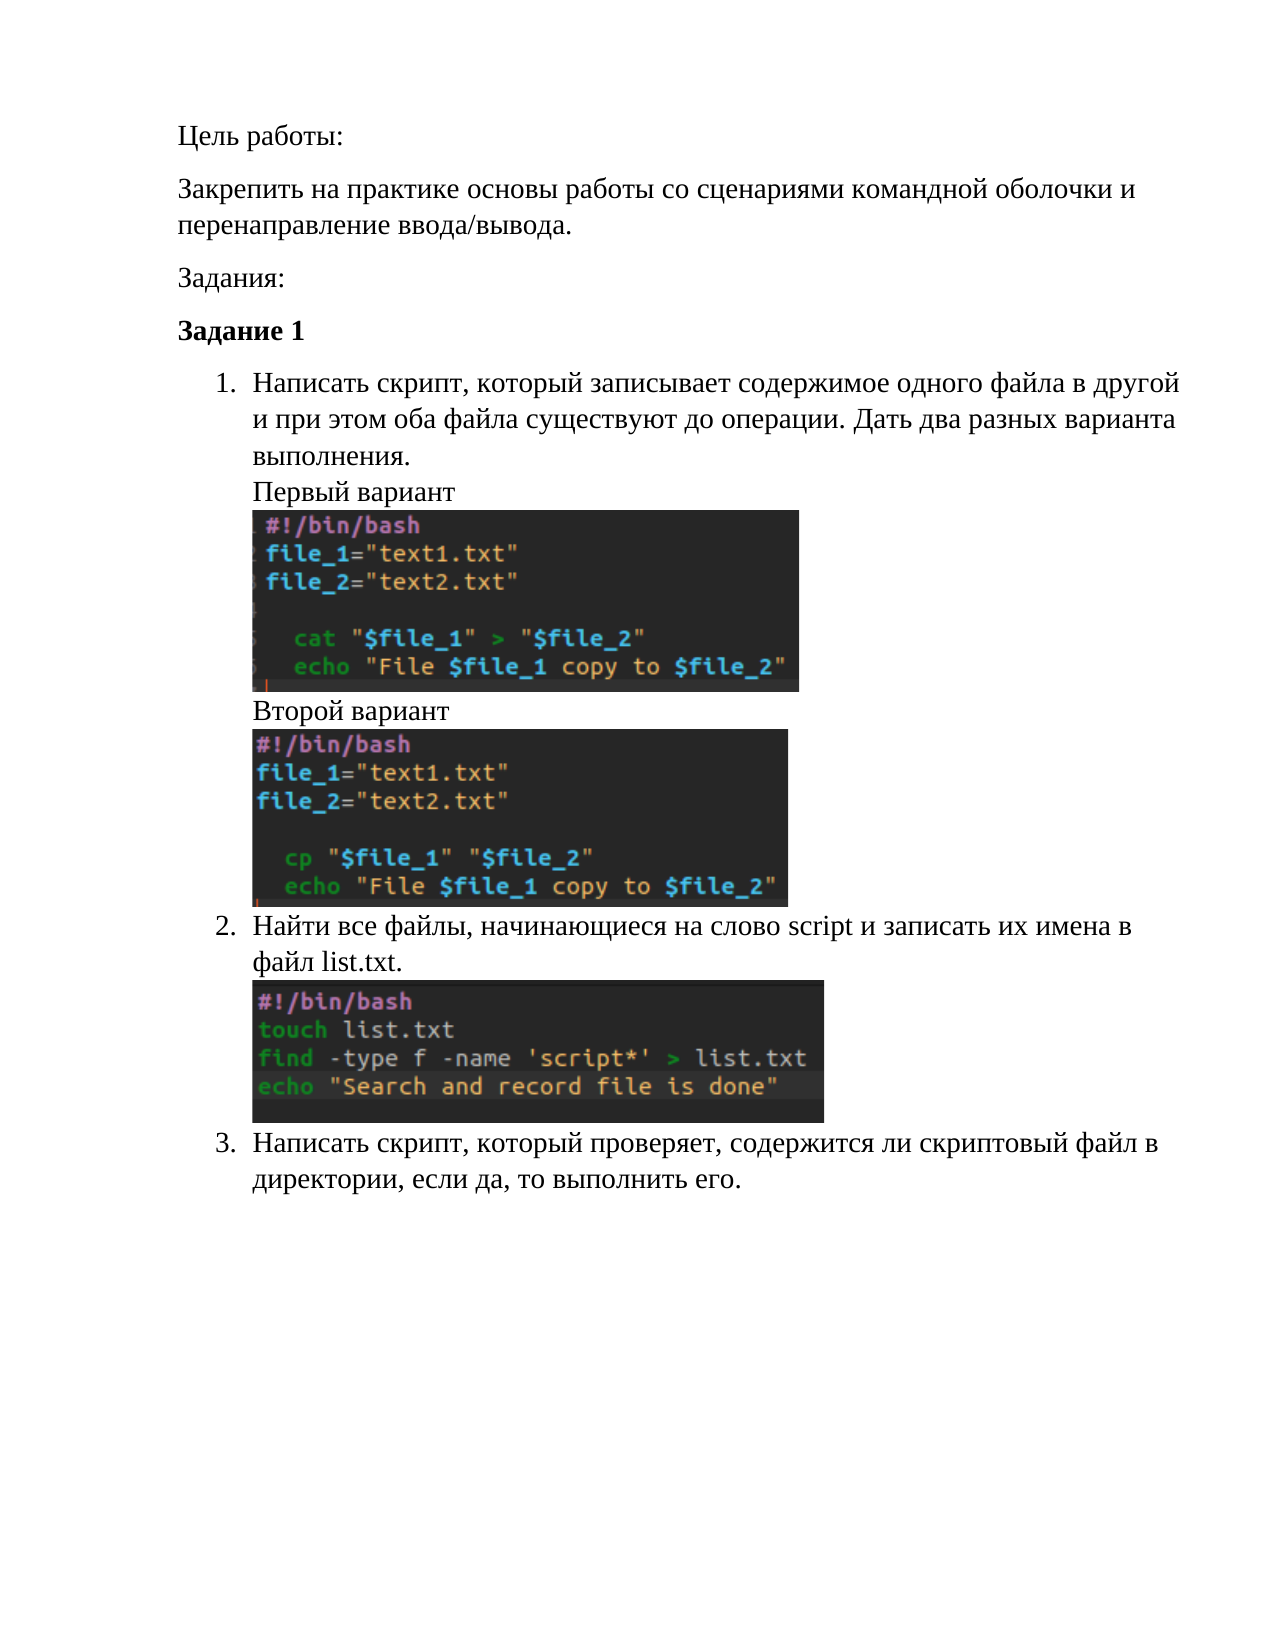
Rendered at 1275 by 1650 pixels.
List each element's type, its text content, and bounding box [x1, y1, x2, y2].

list Написать скрипт, который проверяет, содержится ли скриптовый файл в директории, если да, то выполнить его. [215, 1125, 1186, 1195]
text Задания: [177, 260, 1186, 293]
list Второй вариант [252, 693, 1186, 727]
text Цель работы: [177, 118, 1186, 152]
list Написать скрипт, который записывает содержимое одного файла в другой и при этом оба файла существуют до операции. Дать два разных варианта выполнения. [215, 366, 1186, 471]
picture [252, 510, 800, 692]
picture [252, 729, 789, 907]
list Первый вариант [252, 474, 1186, 507]
text Закрепить на практике основы работы со сценариями командной оболочки и перенаправление ввода/вывода. [177, 171, 1186, 241]
text Задание 1 [177, 313, 1186, 346]
list Найти все файлы, начинающиеся на слово script и записать их имена в файл list.txt. [215, 908, 1186, 978]
picture [252, 980, 825, 1123]
